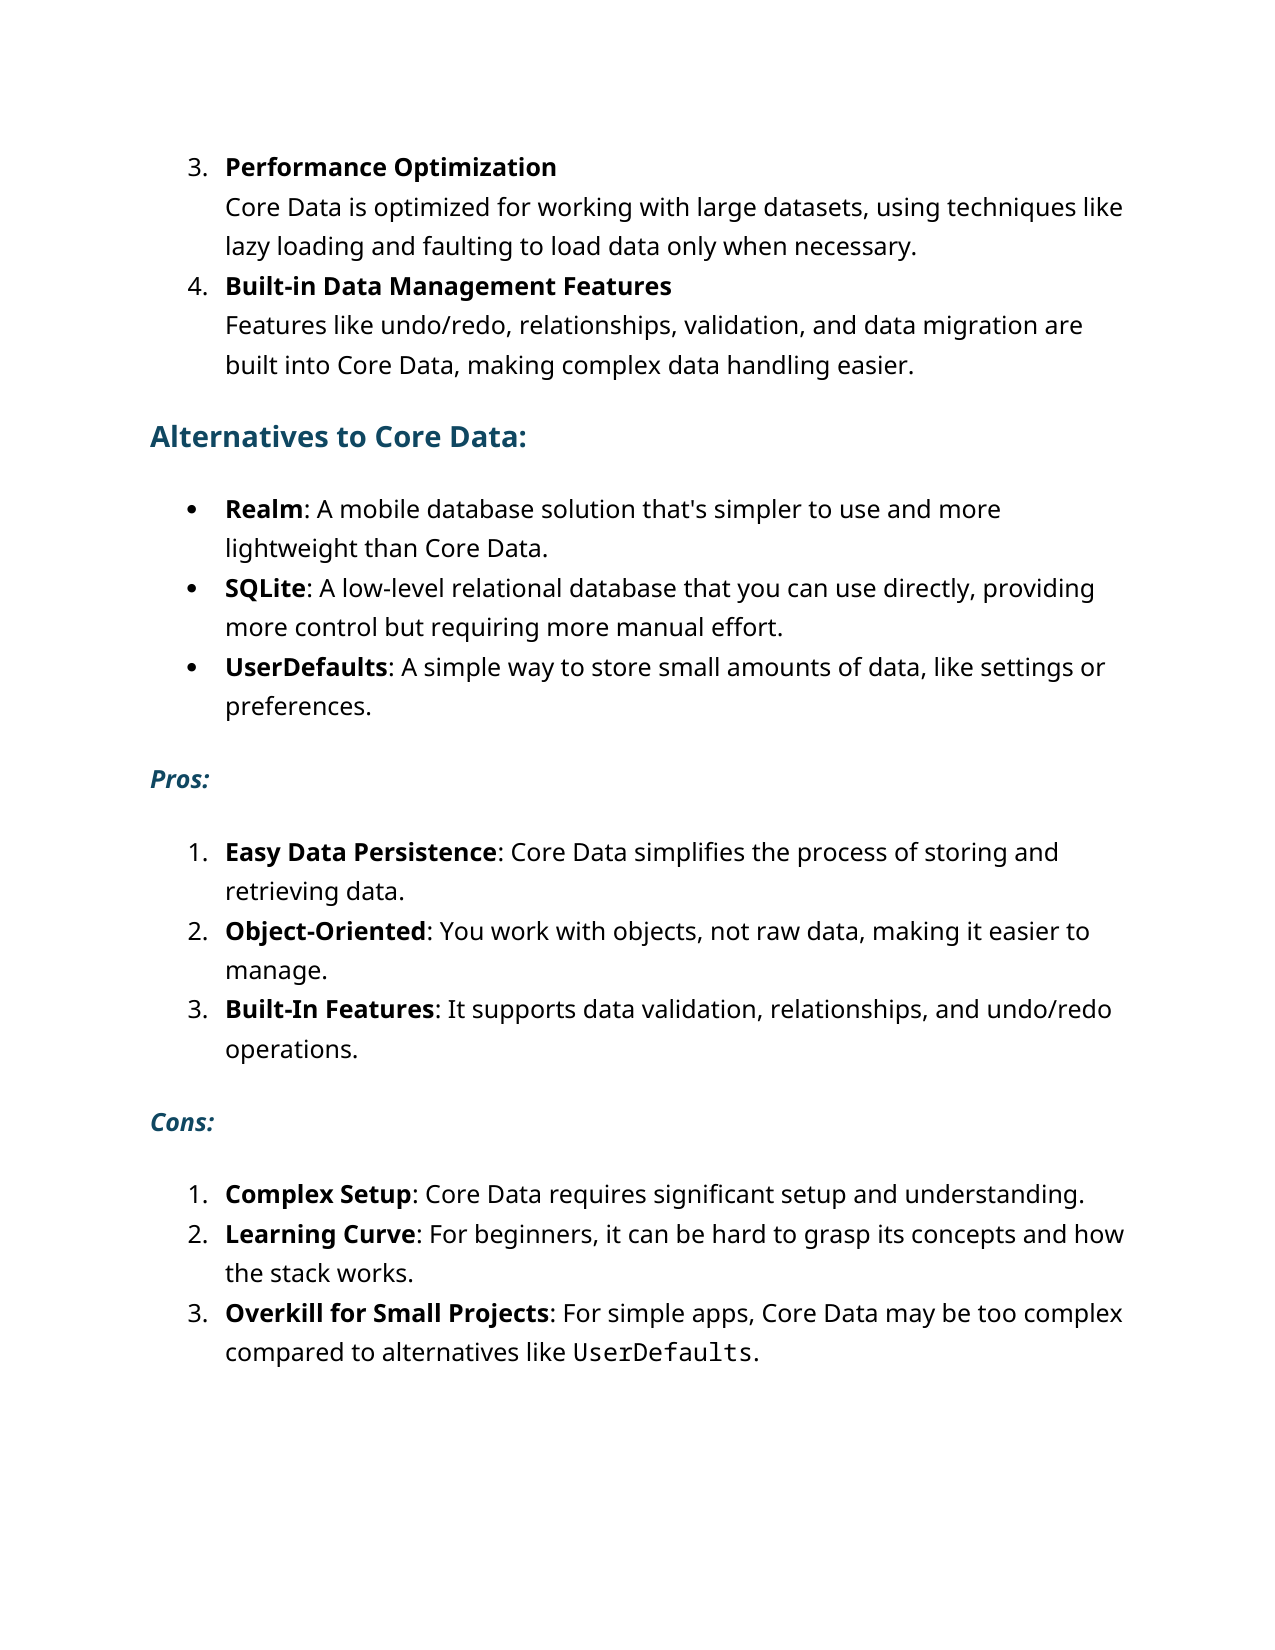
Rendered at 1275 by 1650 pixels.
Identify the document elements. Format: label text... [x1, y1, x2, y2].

list SQLite: A low-level relational database that you can use directly, providing more control but requiring more manual effort. [187, 570, 1125, 644]
list Complex Setup: Core Data requires significant setup and understanding. [187, 1177, 1125, 1211]
list Performance Optimization Core Data is optimized for working with large datasets, using techniques like lazy loading and faulting to load data only when necessary. [187, 150, 1125, 263]
subtitle Cons: [150, 1104, 1125, 1138]
list Object-Oriented: You work with objects, not raw data, making it easier to manage. [187, 913, 1125, 987]
subtitle Alternatives to Core Data: [150, 416, 1125, 456]
list UserDefaults: A simple way to store small amounts of data, like settings or preferences. [187, 649, 1125, 723]
list Easy Data Persistence: Core Data simplifies the process of storing and retrieving data. [187, 834, 1125, 908]
list Learning Curve: For beginners, it can be hard to grasp its concepts and how the stack works. [187, 1216, 1125, 1290]
subtitle Pros: [150, 761, 1125, 796]
list Built-In Features: It supports data validation, relationships, and undo/redo operations. [187, 992, 1125, 1066]
list Realm: A mobile database solution that's simpler to use and more lightweight than Core Data. [187, 491, 1125, 565]
list Overkill for Small Projects: For simple apps, Core Data may be too complex compared to alternatives like UserDefaults. [187, 1295, 1125, 1369]
list Built-in Data Management Features Features like undo/redo, relationships, validation, and data migration are built into Core Data, making complex data handling easier. [187, 268, 1125, 381]
